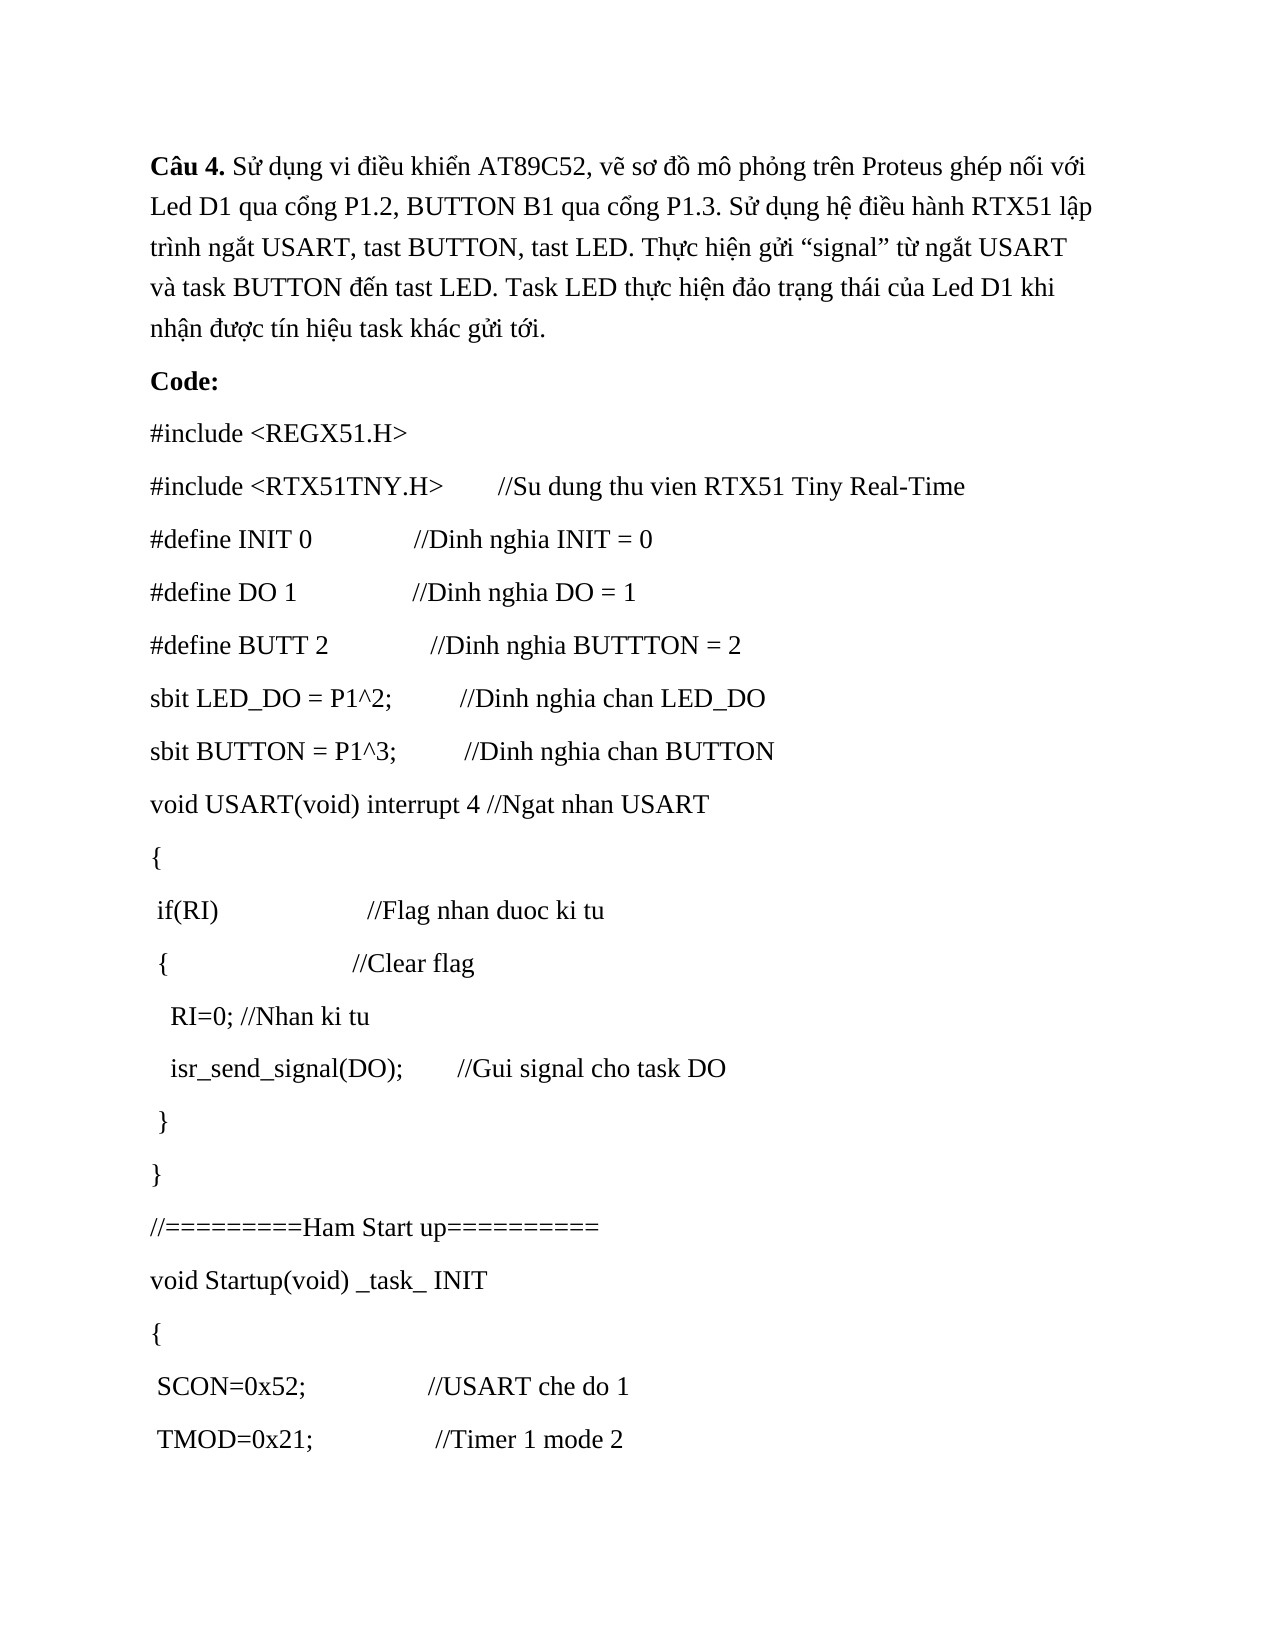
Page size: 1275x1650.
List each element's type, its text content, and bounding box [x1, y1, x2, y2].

text #include <RTX51TNY.H> //Su dung thu vien RTX51 Tiny Real-Time [150, 470, 1125, 502]
text #define BUTT 2 //Dinh nghia BUTTTON = 2 [150, 629, 1125, 660]
text void USART(void) interrupt 4 //Ngat nhan USART [150, 788, 1125, 819]
text TMOD=0x21; //Timer 1 mode 2 [150, 1423, 1125, 1454]
text SCON=0x52; //USART che do 1 [150, 1370, 1125, 1401]
text { [150, 841, 1125, 872]
text #define INIT 0 //Dinh nghia INIT = 0 [150, 523, 1125, 554]
text { [150, 1317, 1125, 1348]
text Câu 4. Sử dụng vi điều khiển AT89C52, vẽ sơ đồ mô phỏng trên Proteus ghép nối với Led D1 qua cổng P1.2, BUTTON B1 qua cổng P1.3. Sử dụng hệ điều hành RTX51 lập trình ngắt USART, tast BUTTON, tast LED. Thực hiện gửi “signal” từ ngắt USART và task BUTTON đến tast LED. Task LED thực hiện đảo trạng thái của Led D1 khi nhận được tín hiệu task khác gửi tới. [150, 150, 1125, 343]
text { //Clear flag [150, 947, 1125, 978]
text Code: [150, 364, 1125, 396]
text sbit LED_DO = P1^2; //Dinh nghia chan LED_DO [150, 682, 1125, 713]
text if(RI) //Flag nhan duoc ki tu [150, 894, 1125, 925]
text #include <REGX51.H> [150, 417, 1125, 449]
text } [150, 1158, 1125, 1189]
text isr_send_signal(DO); //Gui signal cho task DO [150, 1052, 1125, 1084]
text sbit BUTTON = P1^3; //Dinh nghia chan BUTTON [150, 735, 1125, 766]
text //=========Ham Start up========== [150, 1211, 1125, 1242]
text } [150, 1105, 1125, 1137]
text RI=0; //Nhan ki tu [150, 999, 1125, 1031]
text void Startup(void) _task_ INIT [150, 1264, 1125, 1295]
text #define DO 1 //Dinh nghia DO = 1 [150, 576, 1125, 607]
